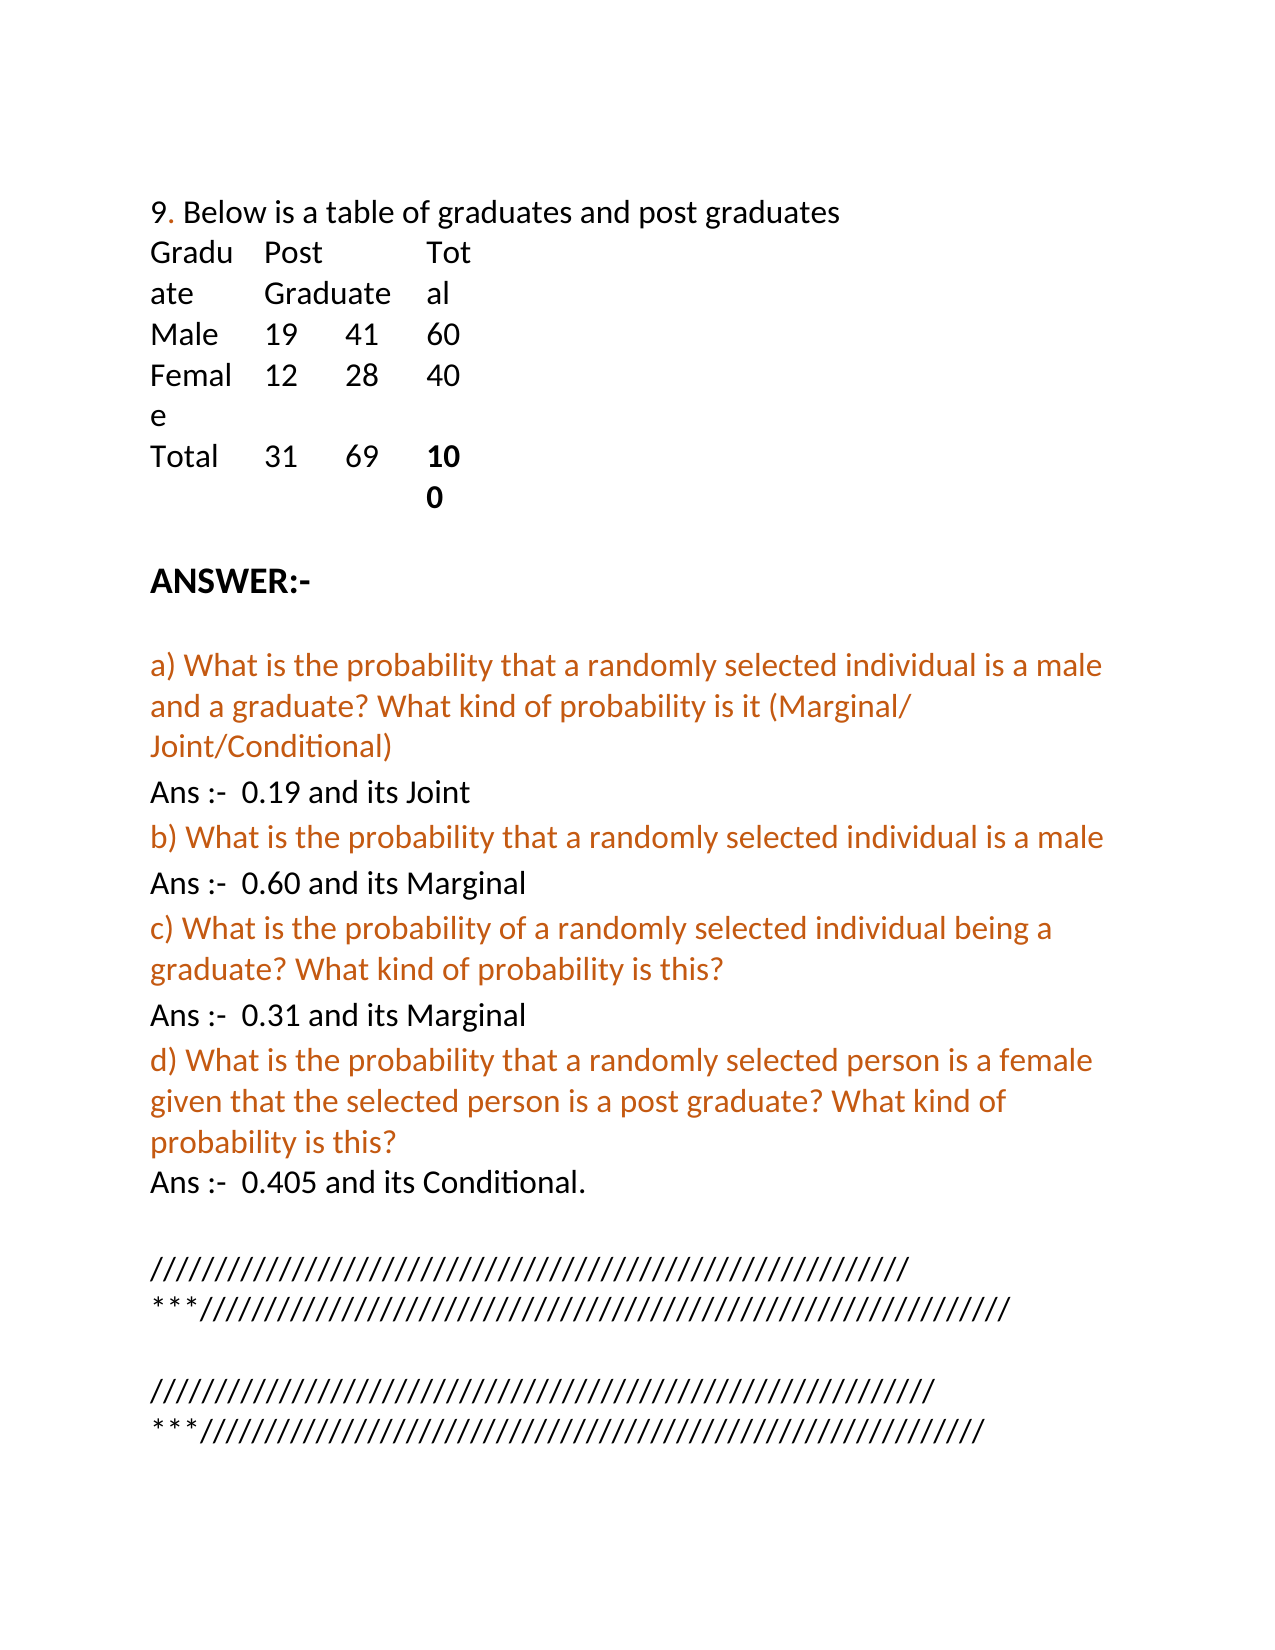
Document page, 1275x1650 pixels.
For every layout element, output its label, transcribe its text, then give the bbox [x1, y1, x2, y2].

table_cell 41 [334, 313, 415, 354]
text Ans :- 0.405 and its Conditional. [150, 1161, 1125, 1202]
table_cell Male [139, 313, 253, 354]
text d) What is the probability that a randomly selected person is a female given that the selected person is a post graduate? What kind of probability is this? [150, 1039, 1125, 1161]
text Ans :- 0.60 and its Marginal [150, 862, 1125, 903]
text /////////////////////////////////////////////////////////////***///////////////////////////////////////////////////////////// [150, 1370, 1125, 1451]
text ANSWER:- [150, 557, 1125, 603]
text Ans :- 0.19 and its Joint [150, 771, 1125, 812]
text ///////////////////////////////////////////////////////////***/////////////////////////////////////////////////////////////// [150, 1248, 1125, 1329]
table_cell 12 [253, 354, 334, 435]
table_cell 19 [253, 313, 334, 354]
table_cell 100 [415, 435, 487, 517]
table_cell 31 [253, 435, 334, 517]
text 9. Below is a table of graduates and post graduates [150, 191, 1125, 231]
text b) What is the probability that a randomly selected individual is a male [150, 816, 1125, 857]
table_cell 60 [415, 313, 487, 354]
table_cell Total [139, 435, 253, 517]
table_cell 40 [415, 354, 487, 435]
text Ans :- 0.31 and its Marginal [150, 994, 1125, 1034]
table_header Graduate [139, 231, 253, 313]
table_header Total [415, 231, 487, 313]
table_header Post Graduate [253, 231, 415, 313]
text c) What is the probability of a randomly selected individual being a graduate? What kind of probability is this? [150, 907, 1125, 989]
text a) What is the probability that a randomly selected individual is a male and a graduate? What kind of probability is it (Marginal/ Joint/Conditional) [150, 644, 1125, 766]
table_cell 28 [334, 354, 415, 435]
table_cell Female [139, 354, 253, 435]
table_cell 69 [334, 435, 415, 517]
